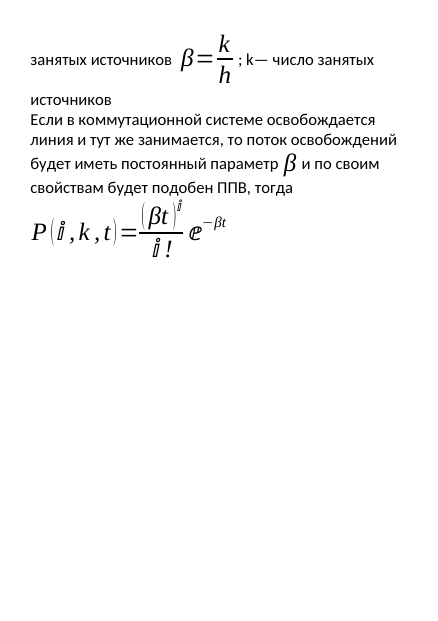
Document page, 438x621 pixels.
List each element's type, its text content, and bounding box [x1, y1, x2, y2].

text Если в коммутационной системе освобождается линия и тут же занимается, то поток освобождений будет иметь постоянный параметр и по своим свойствам будет подобен ППВ, тогда [30, 109, 407, 263]
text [30, 30, 407, 109]
